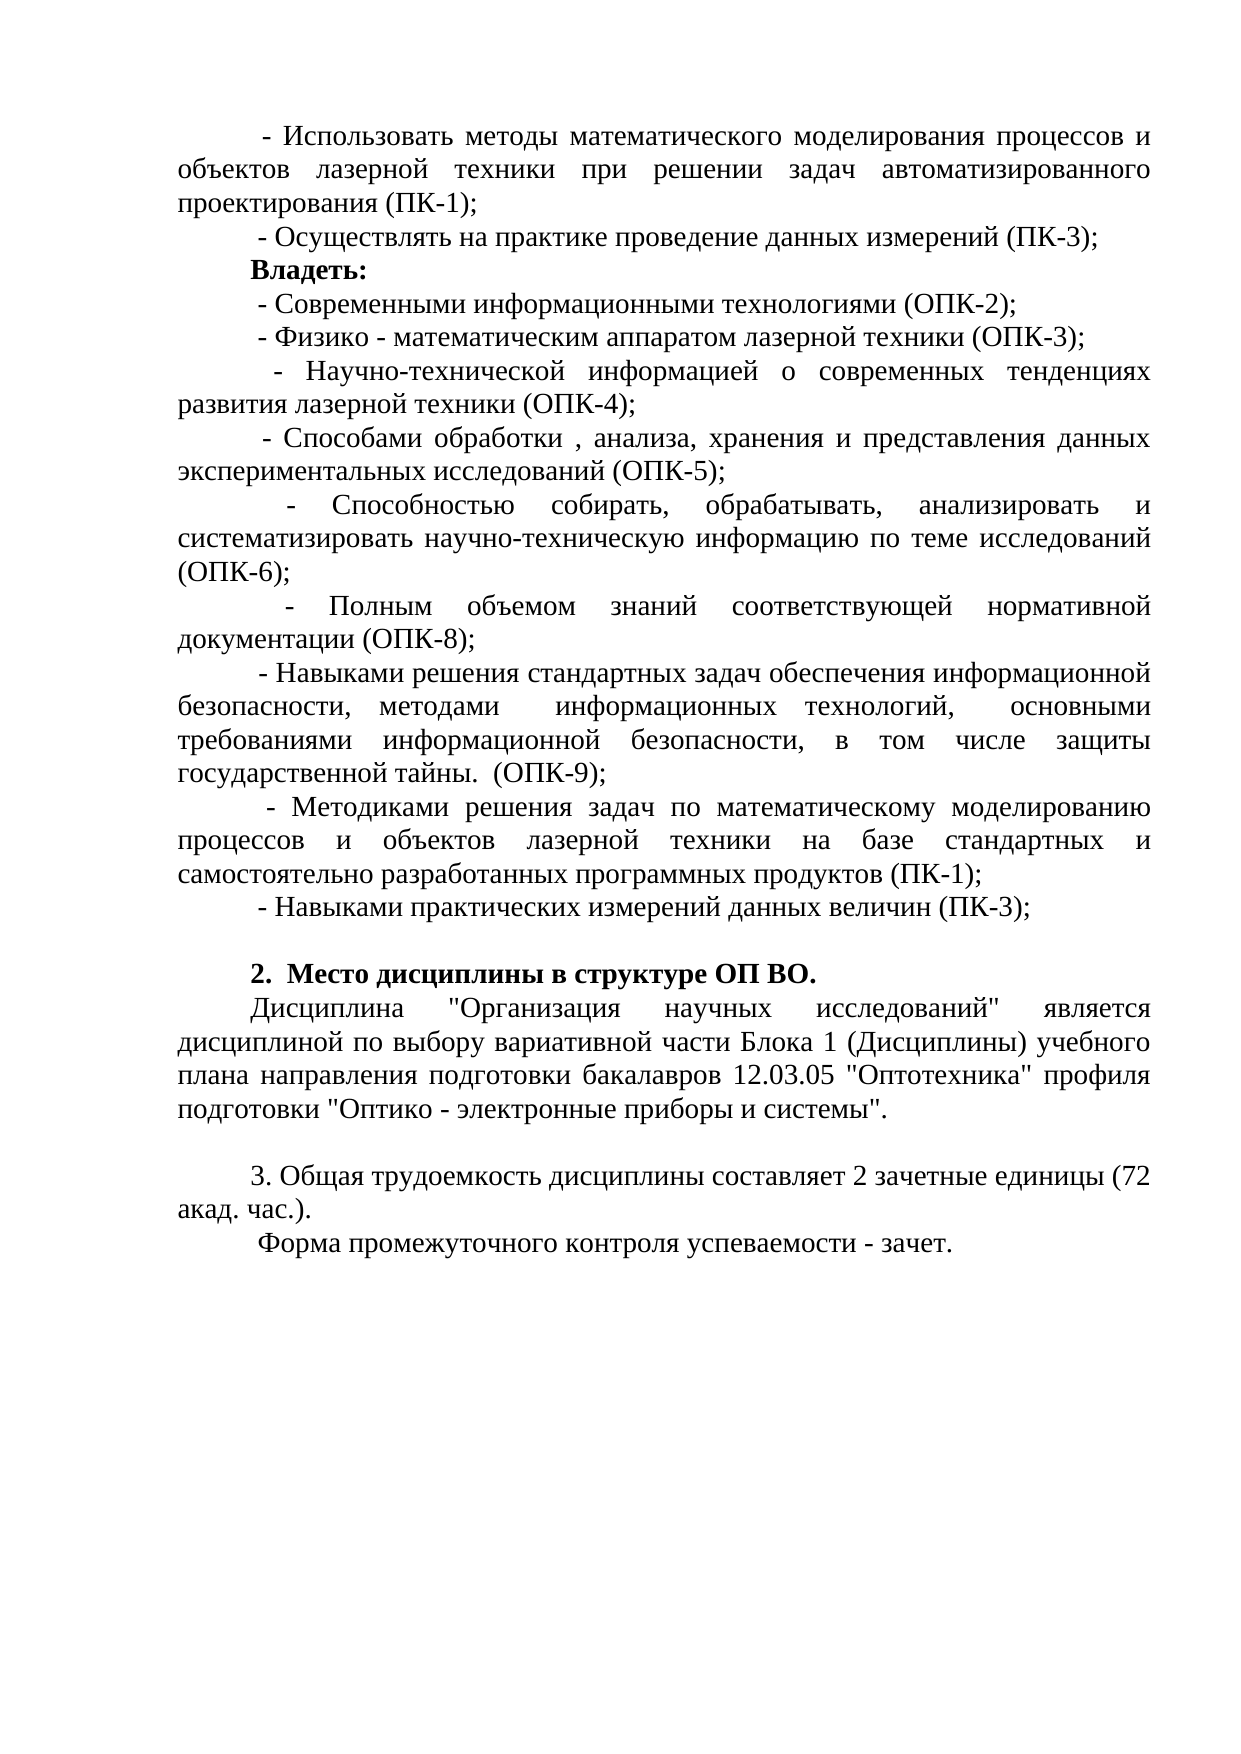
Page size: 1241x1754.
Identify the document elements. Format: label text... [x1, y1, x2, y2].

text - Навыками практических измерений данных величин (ПК-3); [177, 889, 1152, 923]
text - Способами обработки , анализа, хранения и представления данных экспериментальных исследований (ОПК-5); [177, 420, 1152, 487]
text - Методиками решения задач по математическому моделированию процессов и объектов лазерной техники на базе стандартных и самостоятельно разработанных программных продуктов (ПК-1); [177, 789, 1152, 889]
text - Физико - математическим аппаратом лазерной техники (ОПК-3); [177, 319, 1152, 353]
text 2. Место дисциплины в структуре ОП ВО. [177, 957, 1152, 990]
text - Навыками решения стандартных задач обеспечения информационной безопасности, методами информационных технологий, основными требованиями информационной безопасности, в том числе защиты государственной тайны. (ОПК-9); [177, 655, 1152, 789]
text 3. Общая трудоемкость дисциплины составляет 2 зачетные единицы (72 акад. час.). [177, 1158, 1152, 1225]
text - Осуществлять на практике проведение данных измерений (ПК-3); [177, 219, 1152, 252]
text Владеть: [177, 252, 1152, 286]
text - Полным объемом знаний соответствующей нормативной документации (ОПК-8); [177, 588, 1152, 655]
text - Современными информационными технологиями (ОПК-2); [177, 286, 1152, 319]
text - Использовать методы математического моделирования процессов и объектов лазерной техники при решении задач автоматизированного проектирования (ПК-1); [177, 118, 1152, 219]
text Дисциплина "Организация научных исследований" является дисциплиной по выбору вариативной части Блока 1 (Дисциплины) учебного плана направления подготовки бакалавров 12.03.05 "Оптотехника" профиля подготовки "Оптико - электронные приборы и системы". [177, 990, 1152, 1124]
text Форма промежуточного контроля успеваемости - зачет. [177, 1225, 1152, 1258]
text - Способностью собирать, обрабатывать, анализировать и систематизировать научно-техническую информацию по теме исследований (ОПК-6); [177, 487, 1152, 588]
text - Научно-технической информацией о современных тенденциях развития лазерной техники (ОПК-4); [177, 353, 1152, 420]
